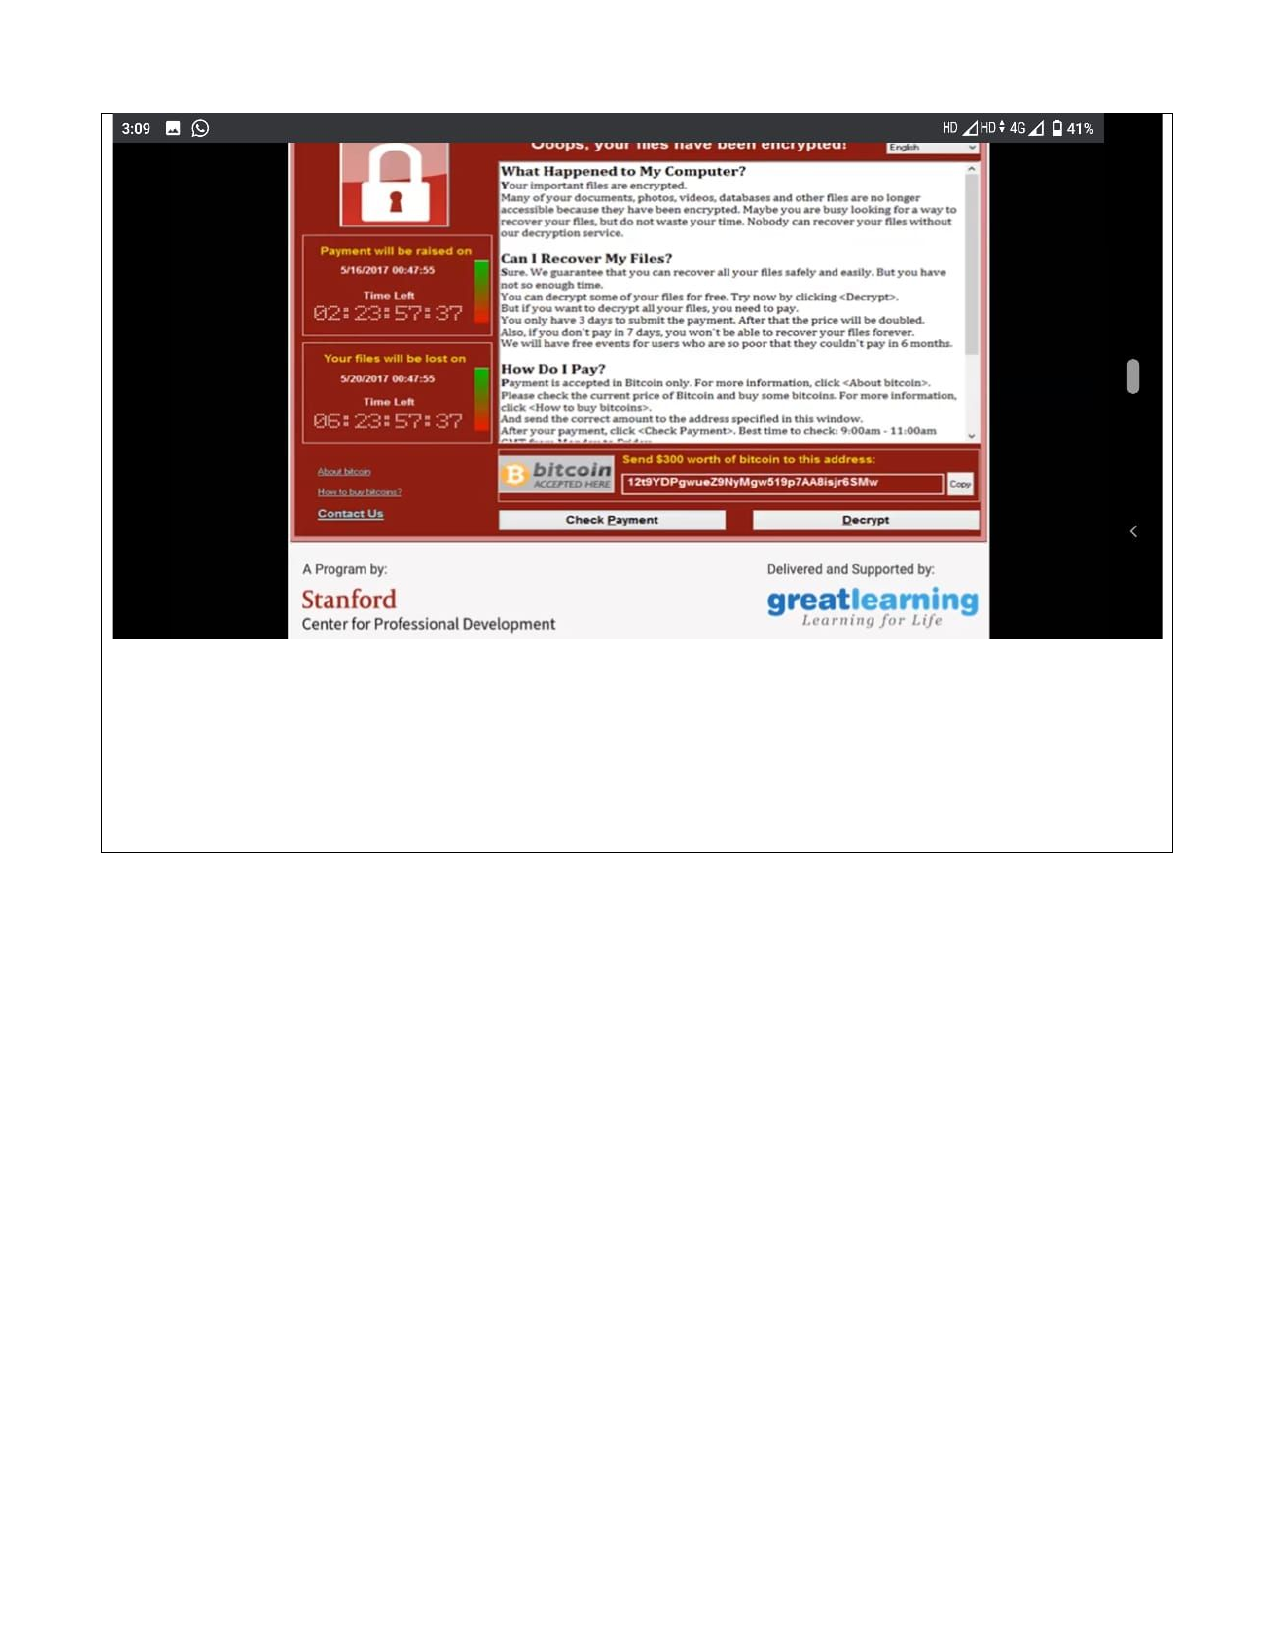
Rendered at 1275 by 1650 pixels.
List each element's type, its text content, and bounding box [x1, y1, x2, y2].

table_cell Image of session [102, 114, 1172, 852]
picture [112, 113, 1163, 639]
